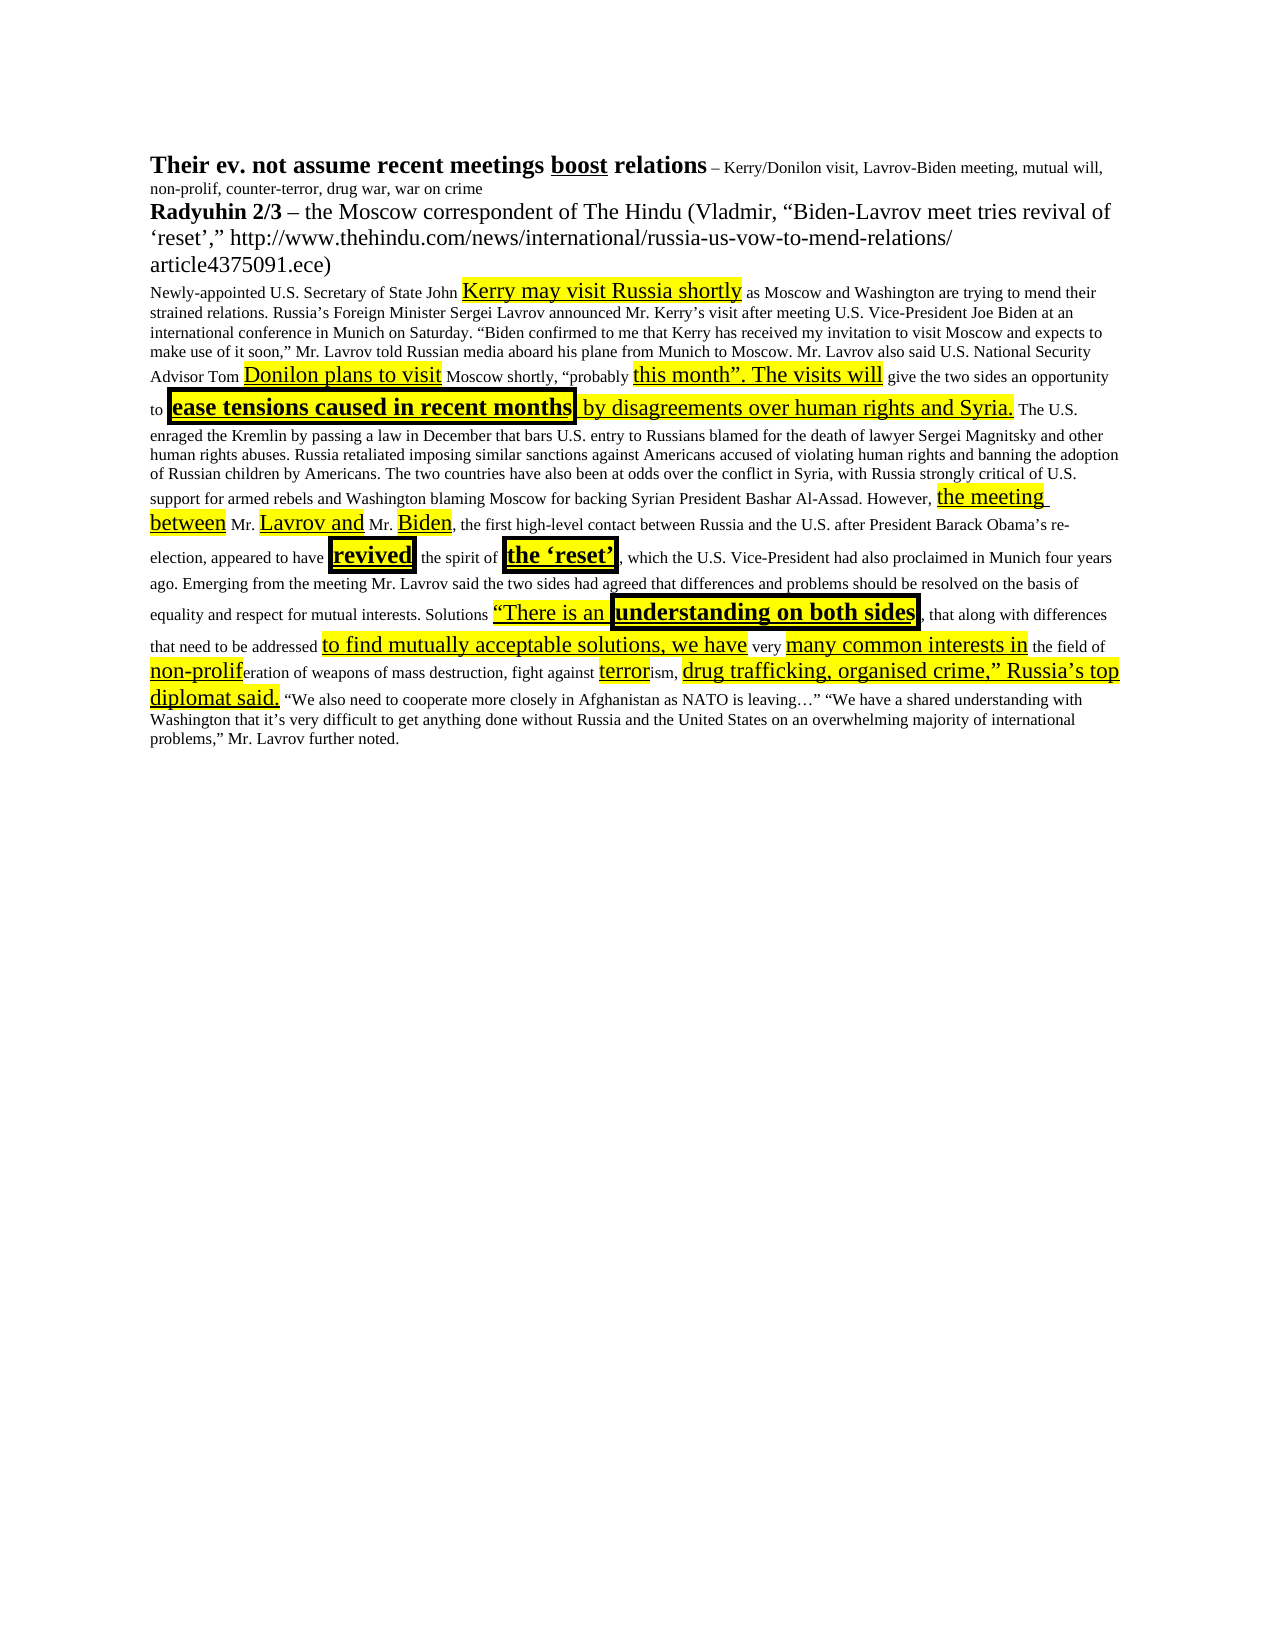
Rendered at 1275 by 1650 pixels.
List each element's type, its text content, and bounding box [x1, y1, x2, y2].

text Radyuhin 2/3 – the Moscow correspondent of The Hindu (Vladmir, “Biden-Lavrov meet tries revival of ‘reset’,” http://www.thehindu.com/news/international/russia-us-vow-to-mend-relations/article4375091.ece) [150, 198, 1125, 277]
subtitle Their ev. not assume recent meetings boost relations – Kerry/Donilon visit, Lavrov-Biden meeting, mutual will, non-prolif, counter-terror, drug war, war on crime [150, 150, 1125, 198]
text Newly-appointed U.S. Secretary of State John Kerry may visit Russia shortly as Moscow and Washington are trying to mend their strained relations. Russia’s Foreign Minister Sergei Lavrov announced Mr. Kerry’s visit after meeting U.S. Vice-President Joe Biden at an international conference in Munich on Saturday. “Biden confirmed to me that Kerry has received my invitation to visit Moscow and expects to make use of it soon,” Mr. Lavrov told Russian media aboard his plane from Munich to Moscow. Mr. Lavrov also said U.S. National Security Advisor Tom Donilon plans to visit Moscow shortly, “probably this month”. The visits will give the two sides an opportunity to ease tensions caused in recent months by disagreements over human rights and Syria. The U.S. enraged the Kremlin by passing a law in December that bars U.S. entry to Russians blamed for the death of lawyer Sergei Magnitsky and other human rights abuses. Russia retaliated imposing similar sanctions against Americans accused of violating human rights and banning the adoption of Russian children by Americans. The two countries have also been at odds over the conflict in Syria, with Russia strongly critical of U.S. support for armed rebels and Washington blaming Moscow for backing Syrian President Bashar Al-Assad. However, the meeting between Mr. Lavrov and Mr. Biden, the first high-level contact between Russia and the U.S. after President Barack Obama’s re-election, appeared to have revived the spirit of the ‘reset’, which the U.S. Vice-President had also proclaimed in Munich four years ago. Emerging from the meeting Mr. Lavrov said the two sides had agreed that differences and problems should be resolved on the basis of equality and respect for mutual interests. Solutions “There is an understanding on both sides, that along with differences that need to be addressed to find mutually acceptable solutions, we have very many common interests in the field of non-proliferation of weapons of mass destruction, fight against terrorism, drug trafficking, organised crime,” Russia’s top diplomat said. “We also need to cooperate more closely in Afghanistan as NATO is leaving…” “We have a shared understanding with Washington that it’s very difficult to get anything done without Russia and the United States on an overwhelming majority of international problems,” Mr. Lavrov further noted. [150, 277, 1125, 748]
